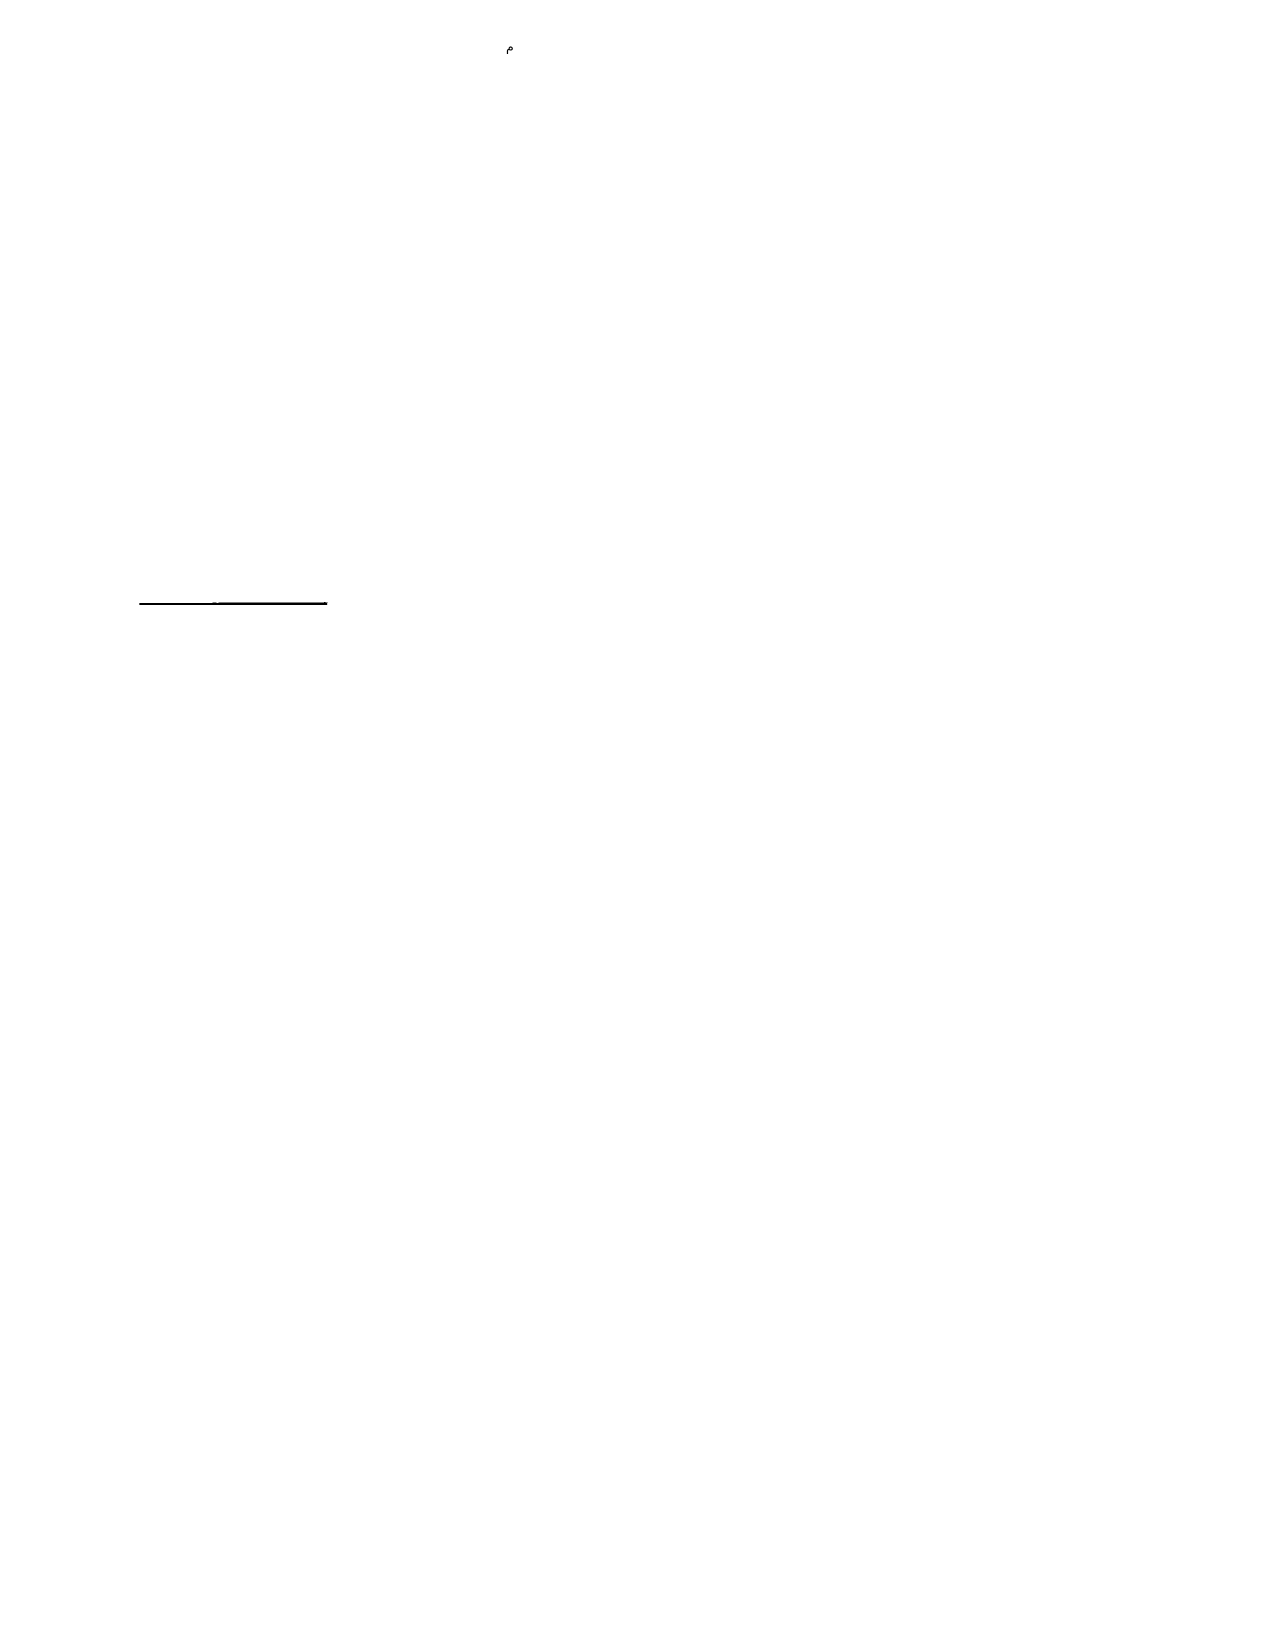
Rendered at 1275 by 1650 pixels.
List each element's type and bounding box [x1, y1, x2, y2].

picture [139, 584, 328, 605]
